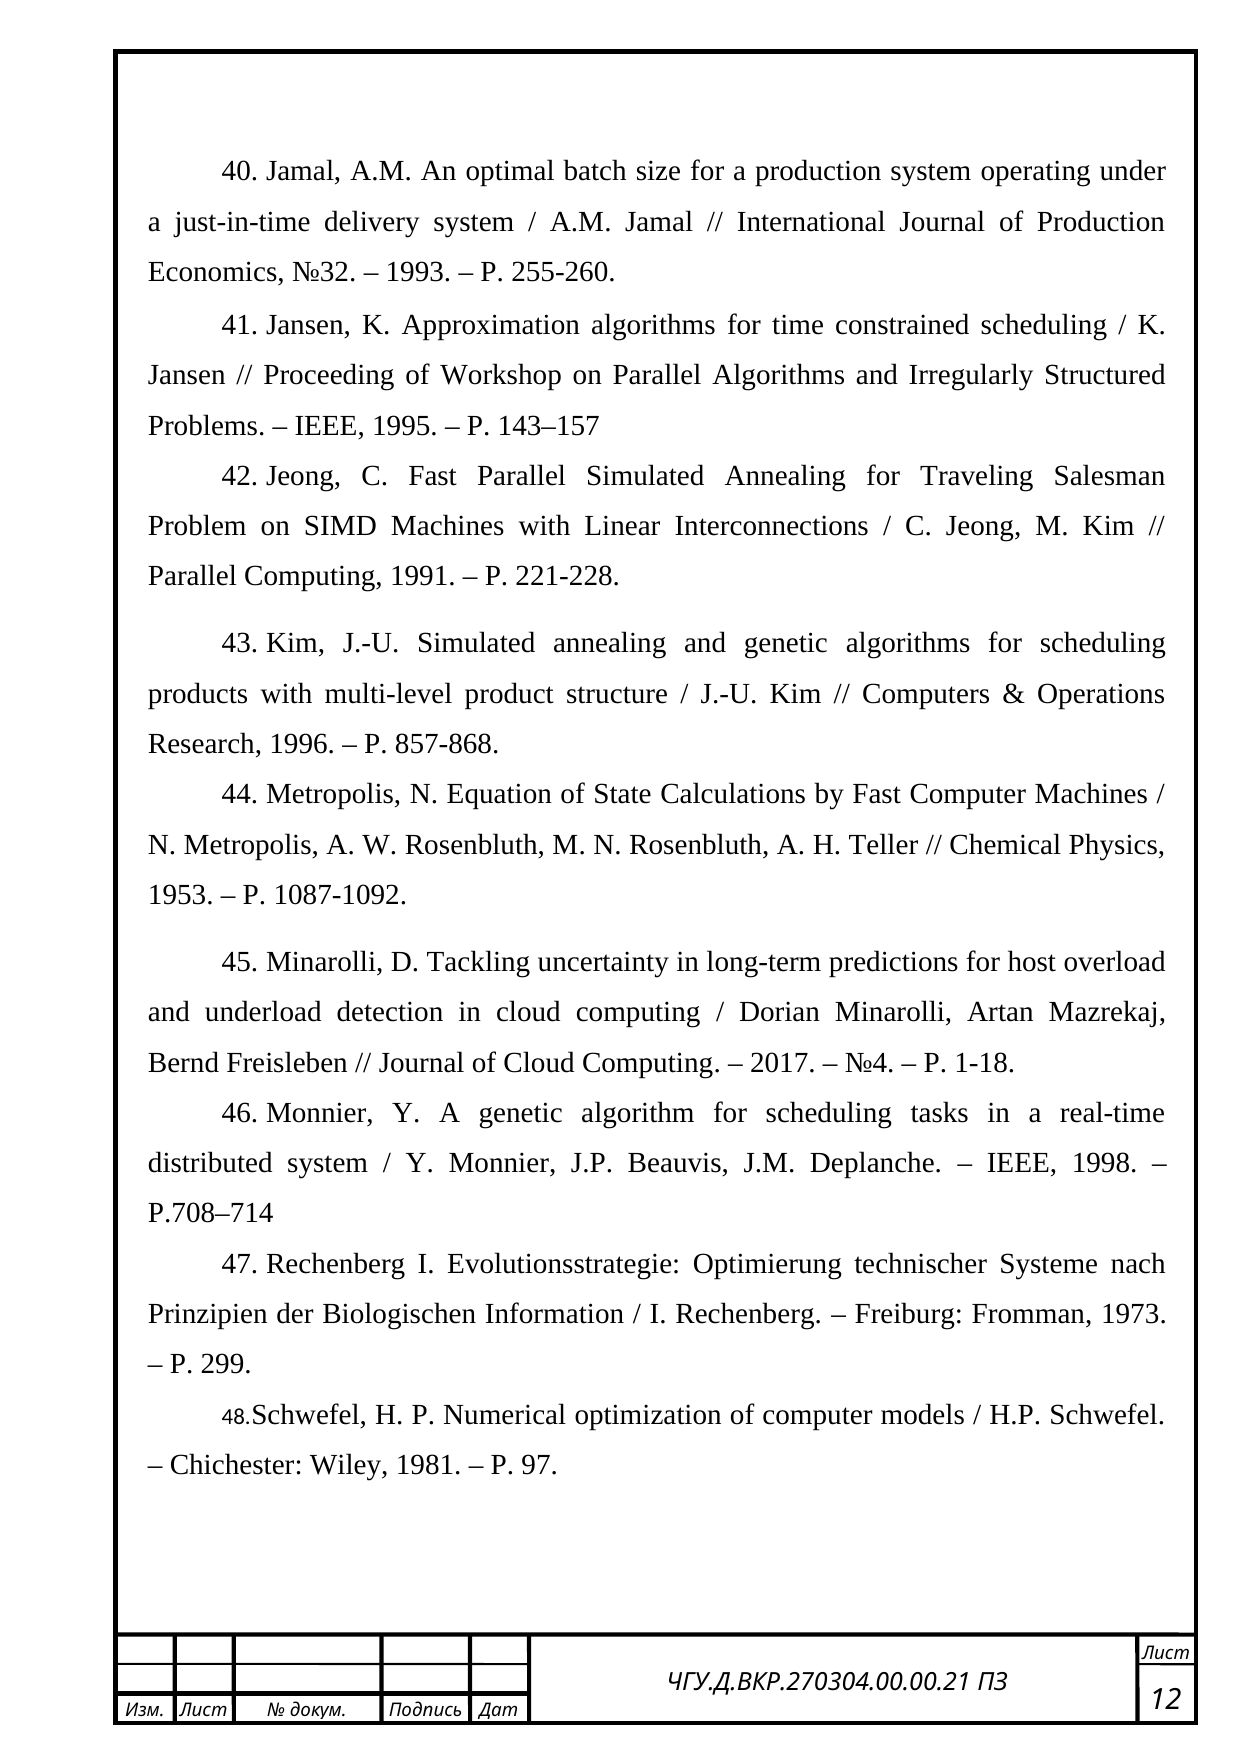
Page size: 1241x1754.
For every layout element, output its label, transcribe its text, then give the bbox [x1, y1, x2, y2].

list Schwefel, H. P. Numerical optimization of computer models / H.P. Schwefel. – Chichester: Wiley, 1981. – P. 97. [148, 1397, 1167, 1481]
list Monnier, Y. A genetic algorithm for scheduling tasks in a real-time distributed system / Y. Monnier, J.P. Beauvis, J.M. Deplanche. – IEEE, 1998. – P.708–714 [148, 1095, 1167, 1229]
list Jansen, K. Approximation algorithms for time constrained scheduling / K. Jansen // Proceeding of Workshop on Parallel Algorithms and Irregularly Structured Problems. – IEEE, 1995. – P. 143–157 [148, 307, 1167, 441]
list Minarolli, D. Tackling uncertainty in long-term predictions for host overload and underload detection in cloud computing / Dorian Minarolli, Artan Mazrekaj, Bernd Freisleben // Journal of Cloud Computing. – 2017. – №4. – P. 1-18. [148, 1028, 1167, 1078]
list Metropolis, N. Equation of State Calculations by Fast Computer Machines / N. Metropolis, A. W. Rosenbluth, M. N. Rosenbluth, A. H. Teller // Chemical Physics, 1953. – P. 1087-1092. [148, 776, 1167, 911]
list Minarolli, D. Tackling uncertainty in long-term predictions for host overload and underload detection in cloud computing / Dorian Minarolli, Artan Mazrekaj, Bernd Freisleben // Journal of Cloud Computing. – 2017. – №4. – P. 1-18. [148, 944, 1167, 994]
list Kim, J.-U. Simulated annealing and genetic algorithms for scheduling products with multi-level product structure / J.-U. Kim // Computers & Operations Research, 1996. – P. 857-868. [148, 626, 1167, 760]
list Jeong, C. Fast Parallel Simulated Annealing for Traveling Salesman Problem on SIMD Machines with Linear Interconnections / C. Jeong, M. Kim // Parallel Computing, 1991. – P. 221-228. [148, 458, 1167, 592]
list Jamal, A.M. An optimal batch size for a production system operating under a just-in-time delivery system / A.M. Jamal // International Journal of Production Economics, №32. – 1993. – P. 255-260. [148, 153, 1167, 288]
list Rechenberg I. Evolutionsstrategie: Optimierung technischer Systeme nach Prinzipien der Biologischen Information / I. Rechenberg. – Freiburg: Fromman, 1973. – P. 299. [148, 1246, 1167, 1380]
